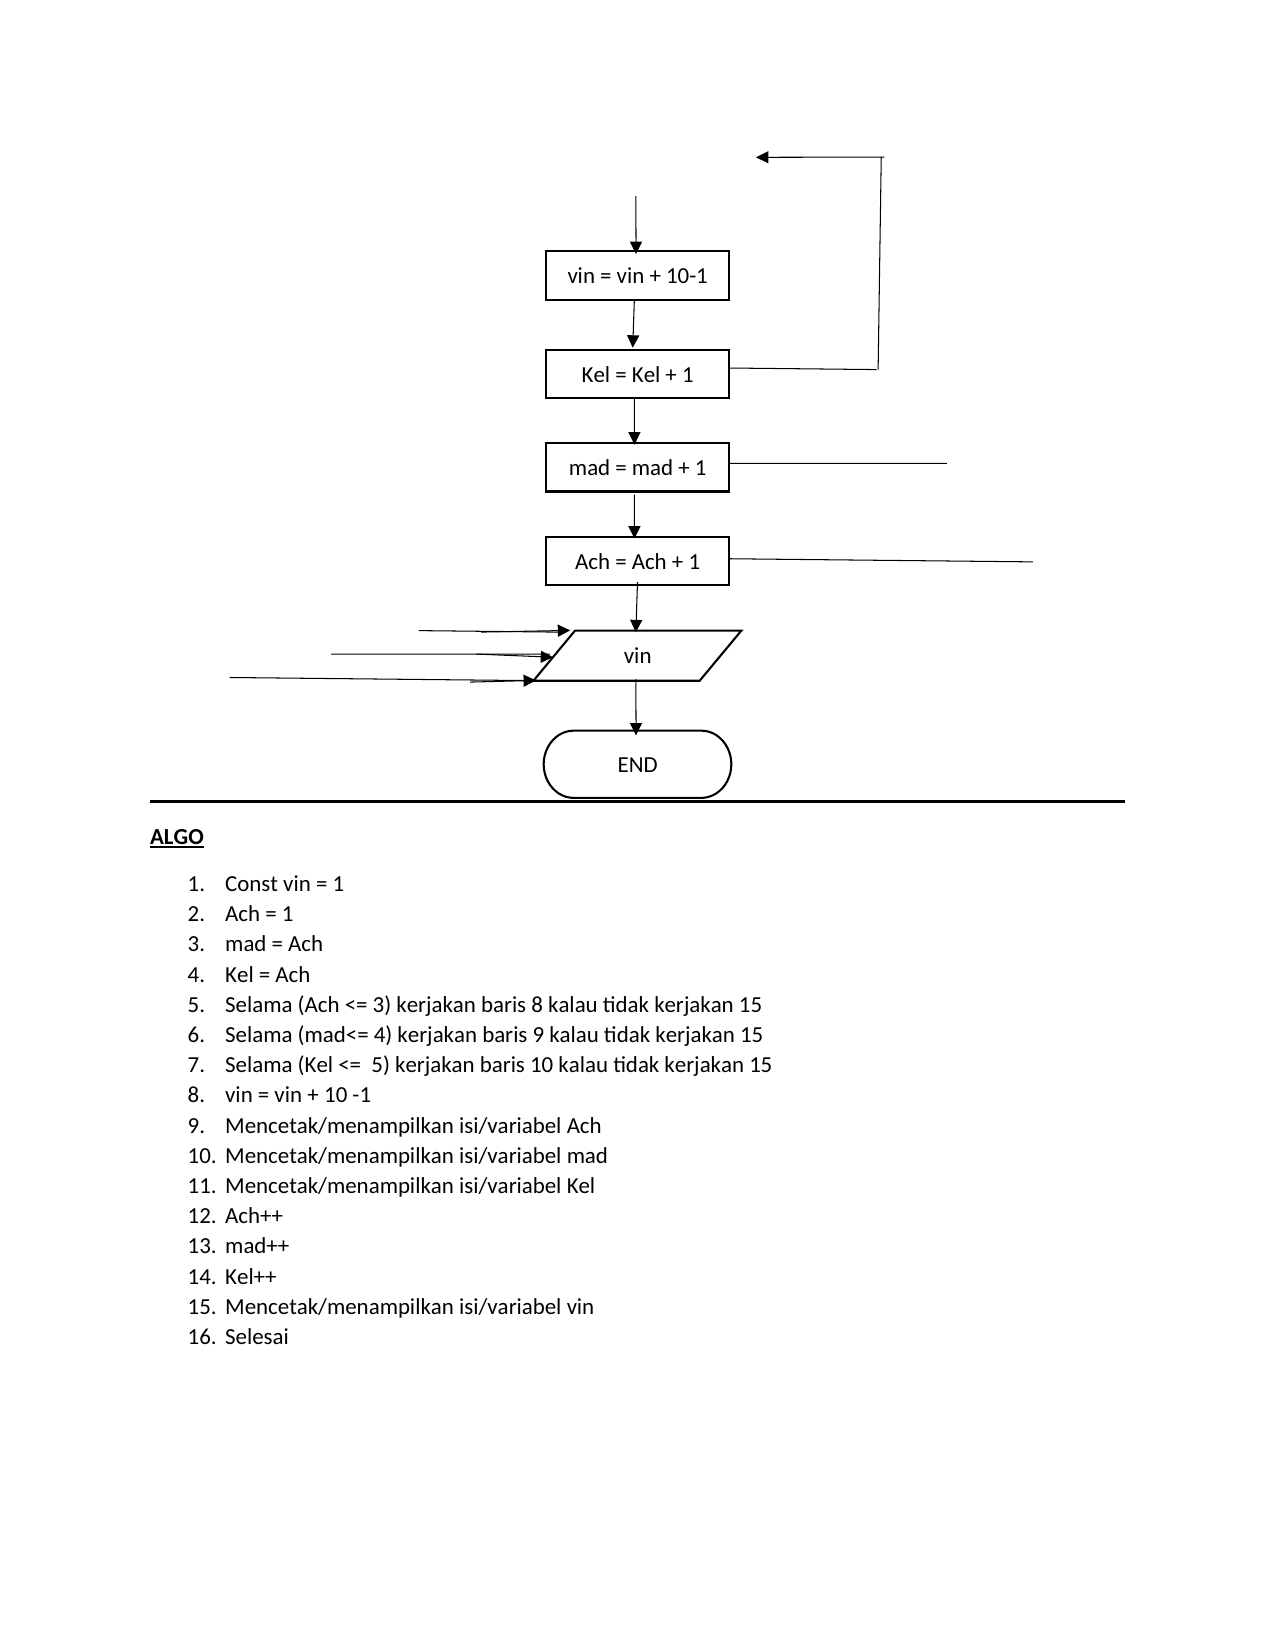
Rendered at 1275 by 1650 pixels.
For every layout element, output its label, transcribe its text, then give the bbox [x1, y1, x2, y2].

list Kel = Ach [187, 960, 1125, 988]
list Selesai [187, 1322, 1125, 1350]
list Ach = 1 [187, 899, 1125, 927]
list Mencetak/menampilkan isi/variabel mad [187, 1141, 1125, 1169]
list Mencetak/menampilkan isi/variabel Kel [187, 1171, 1125, 1199]
list mad++ [187, 1232, 1125, 1260]
list Mencetak/menampilkan isi/variabel vin [187, 1292, 1125, 1320]
text ALGO [150, 822, 1125, 850]
list Selama (Kel <= 5) kerjakan baris 10 kalau tidak kerjakan 15 [187, 1050, 1125, 1078]
list Selama (mad<= 4) kerjakan baris 9 kalau tidak kerjakan 15 [187, 1020, 1125, 1048]
list Ach++ [187, 1201, 1125, 1229]
list Mencetak/menampilkan isi/variabel Ach [187, 1111, 1125, 1139]
list Const vin = 1 [187, 869, 1125, 897]
list mad = Ach [187, 929, 1125, 958]
list Selama (Ach <= 3) kerjakan baris 8 kalau tidak kerjakan 15 [187, 990, 1125, 1018]
list vin = vin + 10 -1 [187, 1081, 1125, 1109]
list Kel++ [187, 1262, 1125, 1290]
